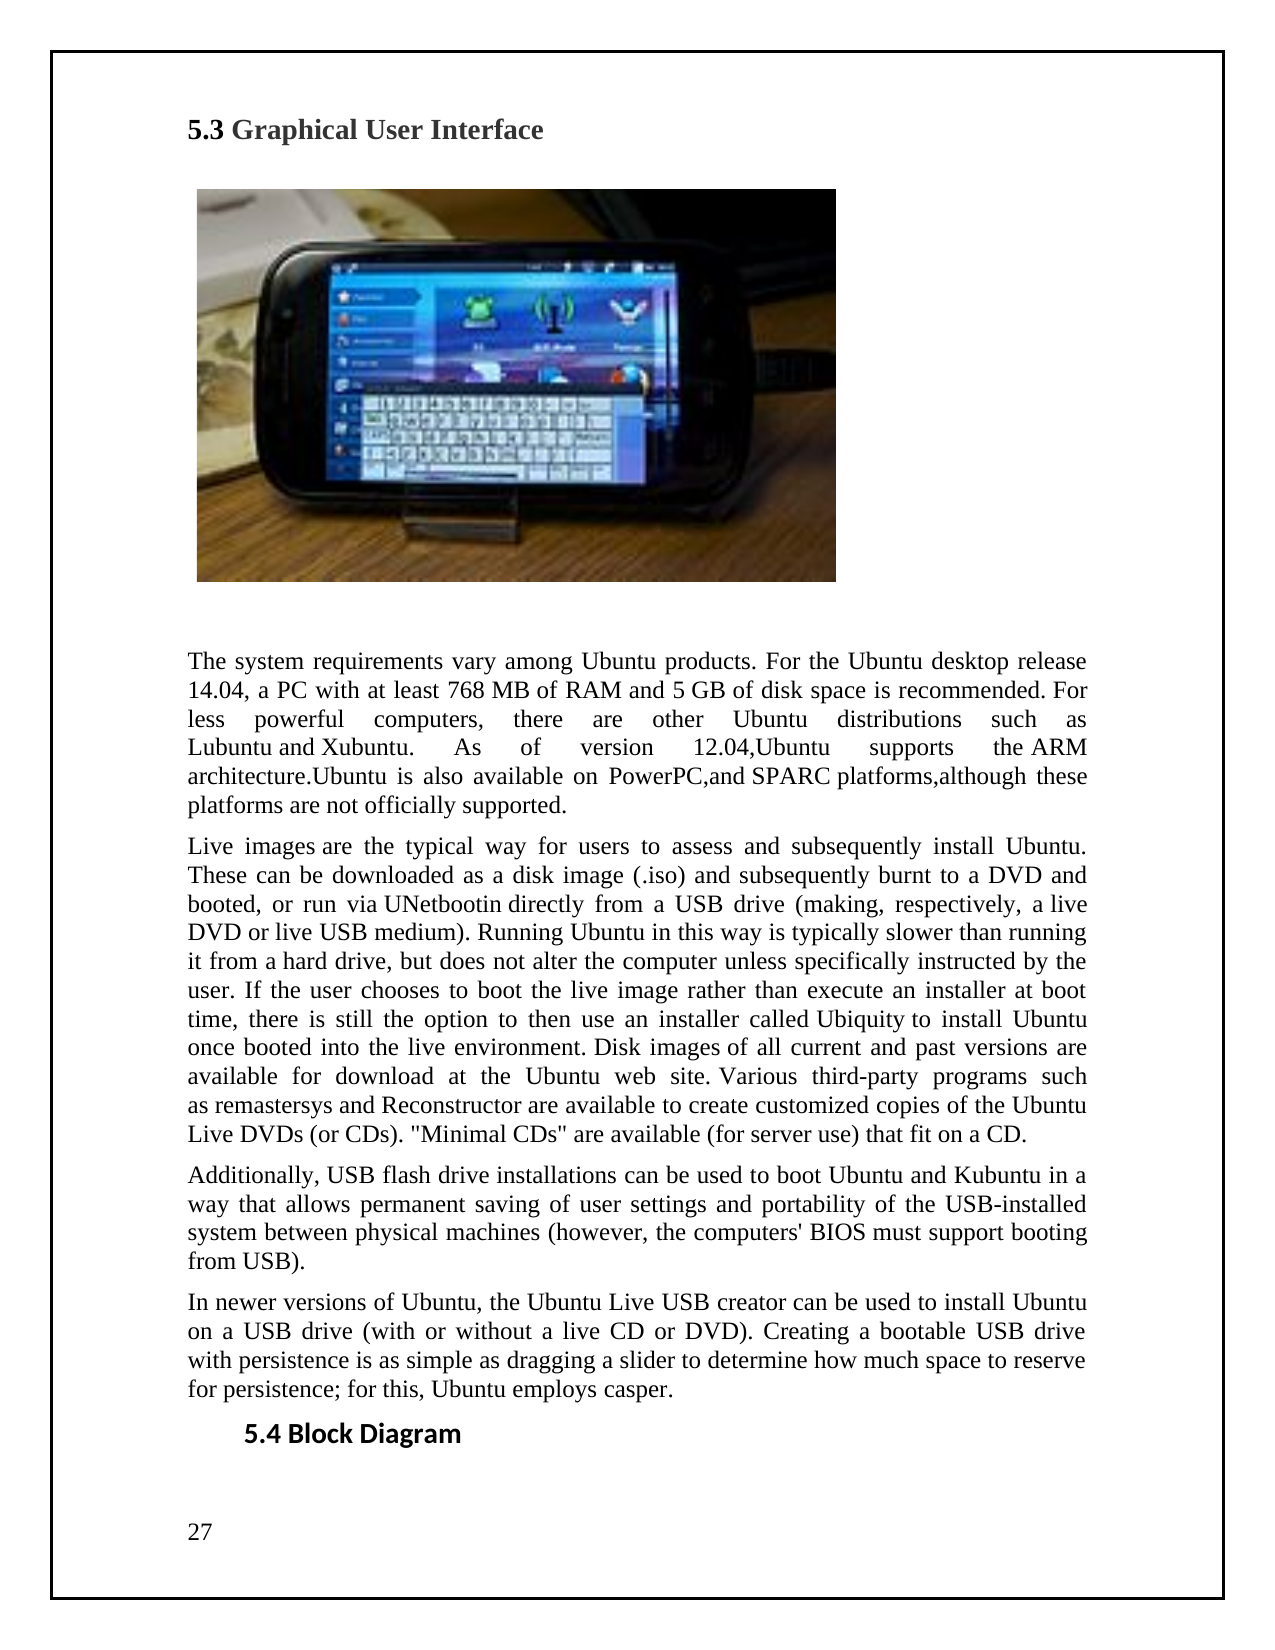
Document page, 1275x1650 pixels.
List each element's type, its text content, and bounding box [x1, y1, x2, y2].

text Additionally, USB flash drive installations can be used to boot Ubuntu and Kubuntu in a way that allows permanent saving of user settings and portability of the USB-installed system between physical machines (however, the computers' BIOS must support booting from USB). [187, 1160, 1087, 1275]
picture [196, 189, 836, 579]
text Live images are the typical way for users to assess and subsequently install Ubuntu. These can be downloaded as a disk image (.iso) and subsequently burnt to a DVD and booted, or run via UNetbootin directly from a USB drive (making, respectively, a live DVD or live USB medium). Running Ubuntu in this way is typically slower than running it from a hard drive, but does not alter the computer unless specifically instructed by the user. If the user chooses to boot the live image rather than execute an installer at boot time, there is still the option to then use an installer called Ubiquity to install Ubuntu once booted into the live environment. Disk images of all current and past versions are available for download at the Ubuntu web site. Various third-party programs such as remastersys and Reconstructor are available to create customized copies of the Ubuntu Live DVDs (or CDs). "Minimal CDs" are available (for server use) that fit on a CD. [187, 831, 1087, 1147]
text In newer versions of Ubuntu, the Ubuntu Live USB creator can be used to install Ubuntu on a USB drive (with or without a live CD or DVD). Creating a bootable USB drive with persistence is as simple as dragging a slider to determine how much space to reserve for persistence; for this, Ubuntu employs casper. [187, 1287, 1087, 1402]
list 5.4 Block Diagram [244, 1415, 1087, 1451]
text The system requirements vary among Ubuntu products. For the Ubuntu desktop release 14.04, a PC with at least 768 MB of RAM and 5 GB of disk space is recommended. For less powerful computers, there are other Ubuntu distributions such as Lubuntu and Xubuntu. As of version 12.04,Ubuntu supports the ARM architecture.Ubuntu is also available on PowerPC,and SPARC platforms,although these platforms are not officially supported. [187, 646, 1087, 819]
text 5.3 Graphical User Interface [187, 112, 1087, 146]
